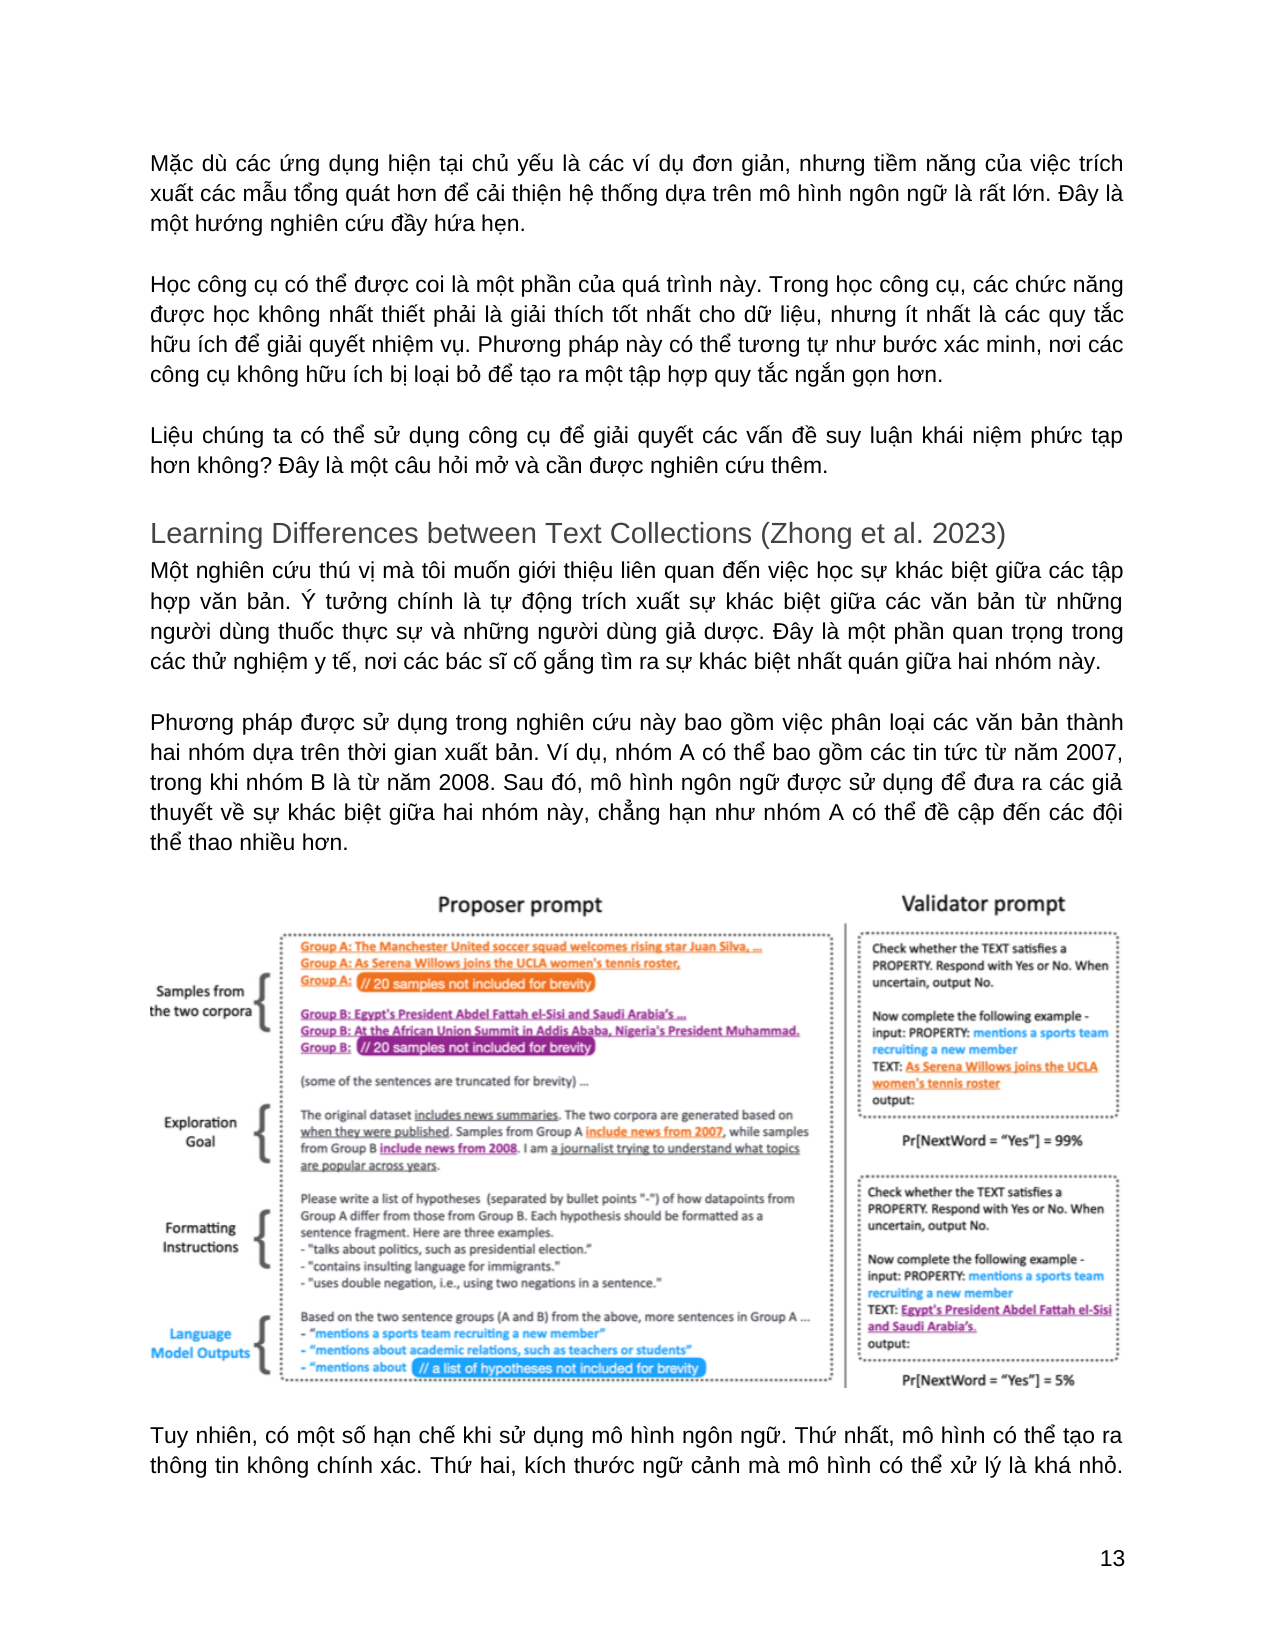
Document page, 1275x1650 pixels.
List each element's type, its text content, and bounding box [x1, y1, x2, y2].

text Phương pháp được sử dụng trong nghiên cứu này bao gồm việc phân loại các văn bản thành hai nhóm dựa trên thời gian xuất bản. Ví dụ, nhóm A có thể bao gồm các tin tức từ năm 2007, trong khi nhóm B là từ năm 2008. Sau đó, mô hình ngôn ngữ được sử dụng để đưa ra các giả thuyết về sự khác biệt giữa hai nhóm này, chẳng hạn như nhóm A có thể đề cập đến các đội thể thao nhiều hơn. [150, 708, 1125, 856]
text Một nghiên cứu thú vị mà tôi muốn giới thiệu liên quan đến việc học sự khác biệt giữa các tập hợp văn bản. Ý tưởng chính là tự động trích xuất sự khác biệt giữa các văn bản từ những người dùng thuốc thực sự và những người dùng giả dược. Đây là một phần quan trọng trong các thử nghiệm y tế, nơi các bác sĩ cố gắng tìm ra sự khác biệt nhất quán giữa hai nhóm này. [150, 557, 1125, 674]
subtitle Learning Differences between Text Collections (Zhong et al. 2023) [150, 516, 1125, 549]
text Liệu chúng ta có thể sử dụng công cụ để giải quyết các vấn đề suy luận khái niệm phức tạp hơn không? Đây là một câu hỏi mở và cần được nghiên cứu thêm. [150, 422, 1125, 478]
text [150, 1422, 1125, 1478]
text Học công cụ có thể được coi là một phần của quá trình này. Trong học công cụ, các chức năng được học không nhất thiết phải là giải thích tốt nhất cho dữ liệu, nhưng ít nhất là các quy tắc hữu ích để giải quyết nhiệm vụ. Phương pháp này có thể tương tự như bước xác minh, nơi các công cụ không hữu ích bị loại bỏ để tạo ra một tập hợp quy tắc ngắn gọn hơn. [150, 271, 1125, 388]
text Mặc dù các ứng dụng hiện tại chủ yếu là các ví dụ đơn giản, nhưng tiềm năng của việc trích xuất các mẫu tổng quát hơn để cải thiện hệ thống dựa trên mô hình ngôn ngữ là rất lớn. Đây là một hướng nghiên cứu đầy hứa hẹn. [150, 150, 1125, 237]
picture [150, 889, 1125, 1388]
